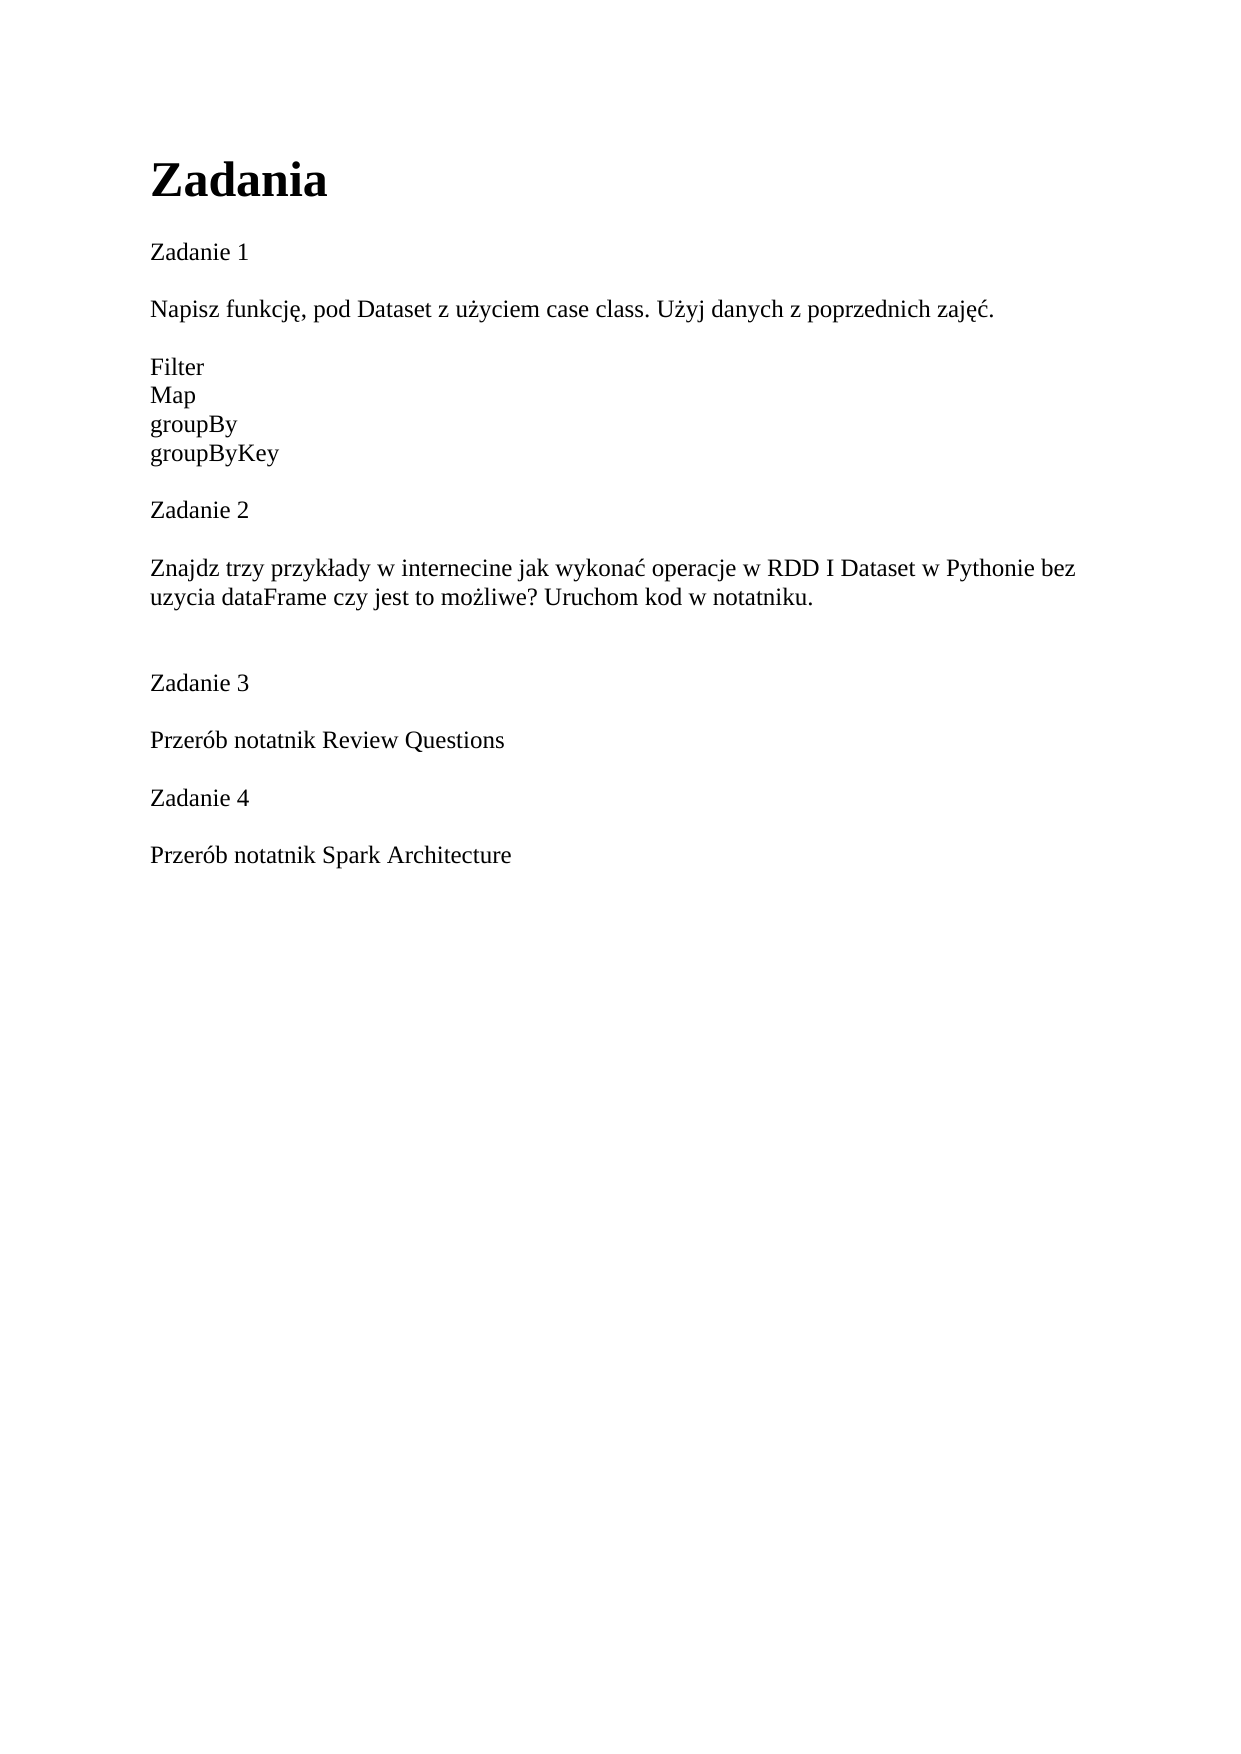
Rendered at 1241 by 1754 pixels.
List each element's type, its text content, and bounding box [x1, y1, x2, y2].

text Filter [150, 352, 1090, 380]
text Napisz funkcję, pod Dataset z użyciem case class. Użyj danych z poprzednich zajęć. [150, 294, 1090, 323]
text Map [150, 380, 1090, 409]
text Przerób notatnik Spark Architecture [150, 840, 1090, 869]
subtitle Zadania [150, 150, 1090, 207]
text Zadanie 1 [150, 237, 1090, 265]
text Zadanie 3 [150, 668, 1090, 697]
text Zadanie 4 [150, 783, 1090, 812]
text Zadanie 2 [150, 495, 1090, 524]
text Przerób notatnik Review Questions [150, 725, 1090, 754]
text Znajdz trzy przykłady w internecine jak wykonać operacje w RDD I Dataset w Pythonie bez uzycia dataFrame czy jest to możliwe? Uruchom kod w notatniku. [150, 553, 1090, 610]
text groupByKey [150, 438, 1090, 467]
text groupBy [150, 409, 1090, 438]
